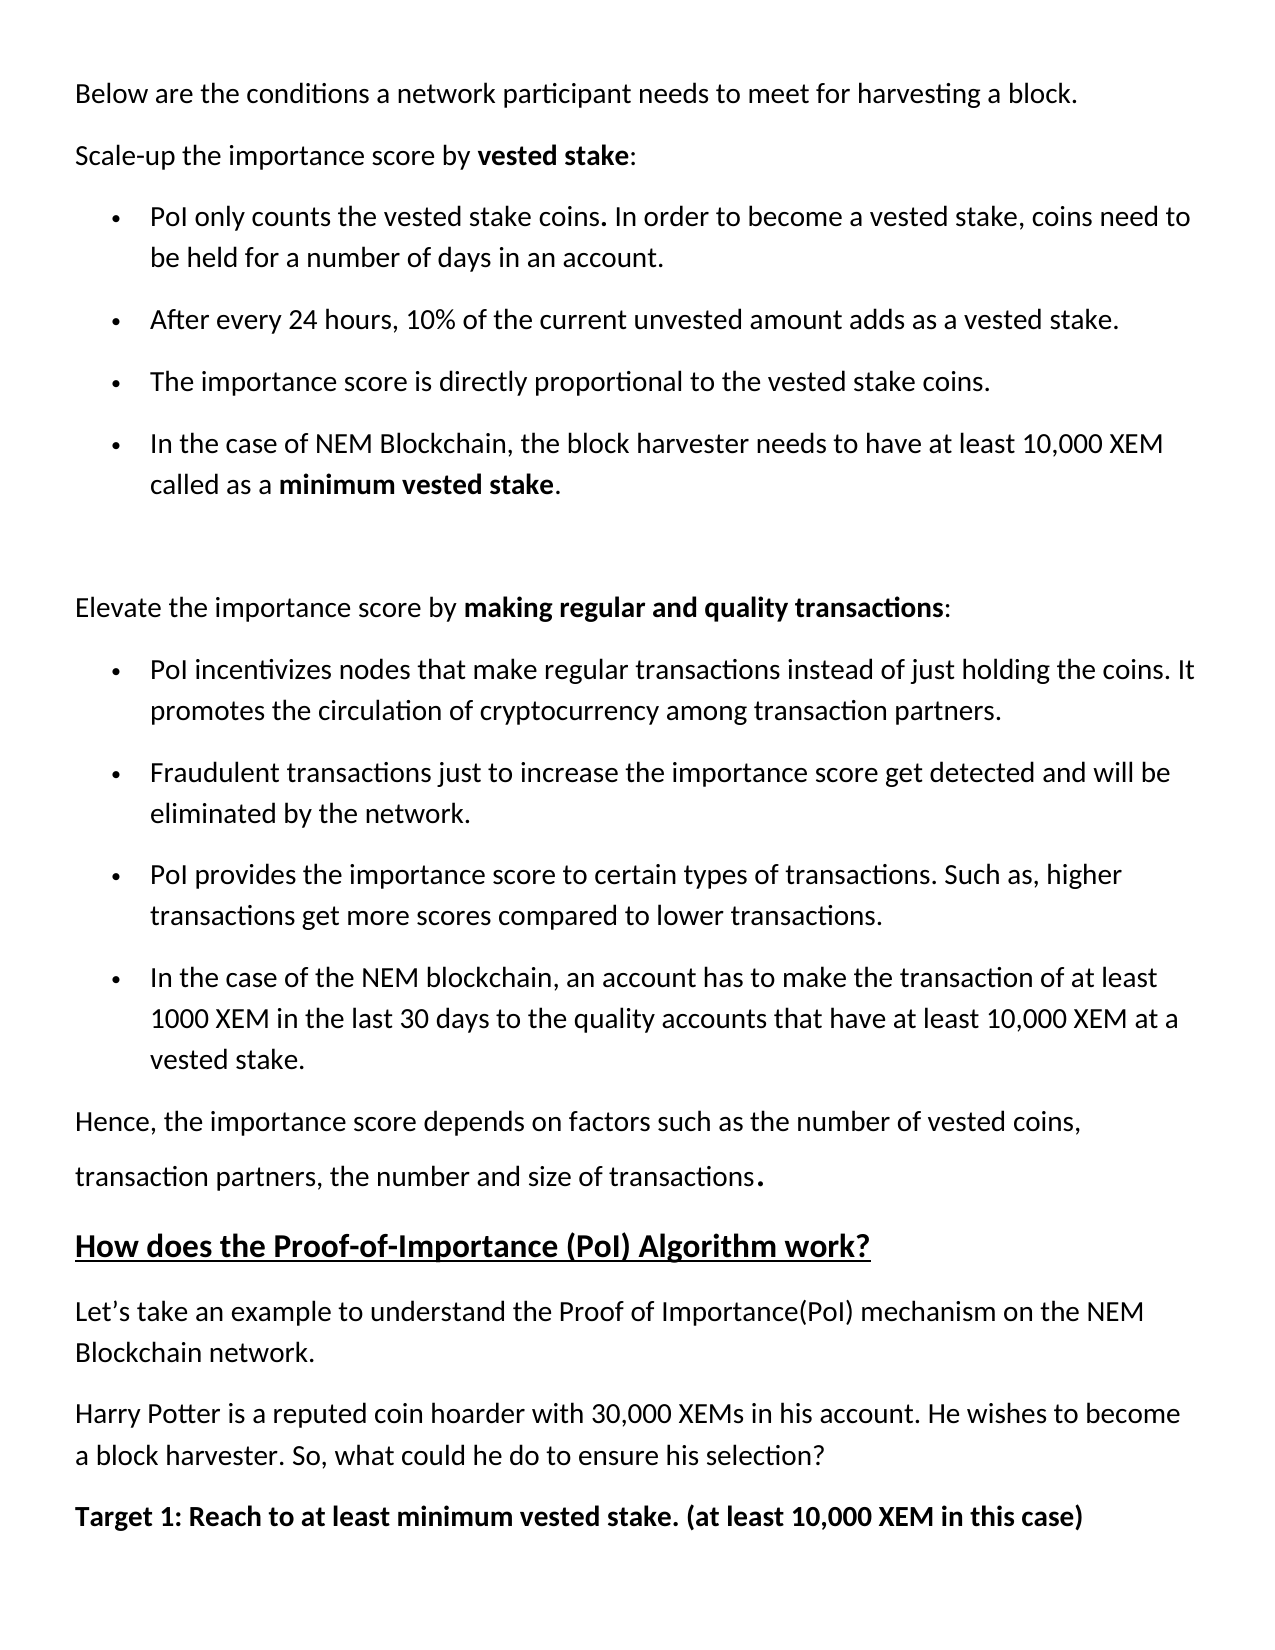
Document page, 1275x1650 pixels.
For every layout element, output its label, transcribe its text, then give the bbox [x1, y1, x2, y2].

text Below are the conditions a network participant needs to meet for harvesting a block. [75, 75, 1200, 111]
list In the case of the NEM blockchain, an account has to make the transaction of at least 1000 XEM in the last 30 days to the quality accounts that have at least 10,000 XEM at a vested stake. [112, 959, 1200, 1077]
list PoI incentivizes nodes that make regular transactions instead of just holding the coins. It promotes the circulation of cryptocurrency among transaction partners. [112, 651, 1200, 728]
text Harry Potter is a reputed coin hoarder with 30,000 XEMs in his account. He wishes to become a block harvester. So, what could he do to ensure his selection? [75, 1396, 1200, 1472]
text Let’s take an example to understand the Proof of Importance(PoI) mechanism on the NEM Blockchain network. [75, 1293, 1200, 1369]
text Scale-up the importance score by vested stake: [75, 137, 1200, 172]
text Elevate the importance score by making regular and quality transactions: [75, 589, 1200, 625]
list Fraudulent transactions just to increase the importance score get detected and will be eliminated by the network. [112, 754, 1200, 830]
list In the case of NEM Blockchain, the block harvester needs to have at least 10,000 XEM called as a minimum vested stake. [112, 425, 1200, 501]
list PoI only counts the vested stake coins. In order to become a vested stake, coins need to be held for a number of days in an account. [112, 198, 1200, 275]
text How does the Proof-of-Importance (PoI) Algorithm work? [75, 1225, 1200, 1266]
list PoI provides the importance score to certain types of transactions. Such as, higher transactions get more scores compared to lower transactions. [112, 856, 1200, 933]
list The importance score is directly proportional to the vested stake coins. [112, 363, 1200, 399]
list After every 24 hours, 10% of the current unvested amount adds as a vested stake. [112, 301, 1200, 337]
text Target 1: Reach to at least minimum vested stake. (at least 10,000 XEM in this case) [75, 1498, 1200, 1534]
text Hence, the importance score depends on factors such as the number of vested coins, transaction partners, the number and size of transactions. [75, 1103, 1200, 1197]
